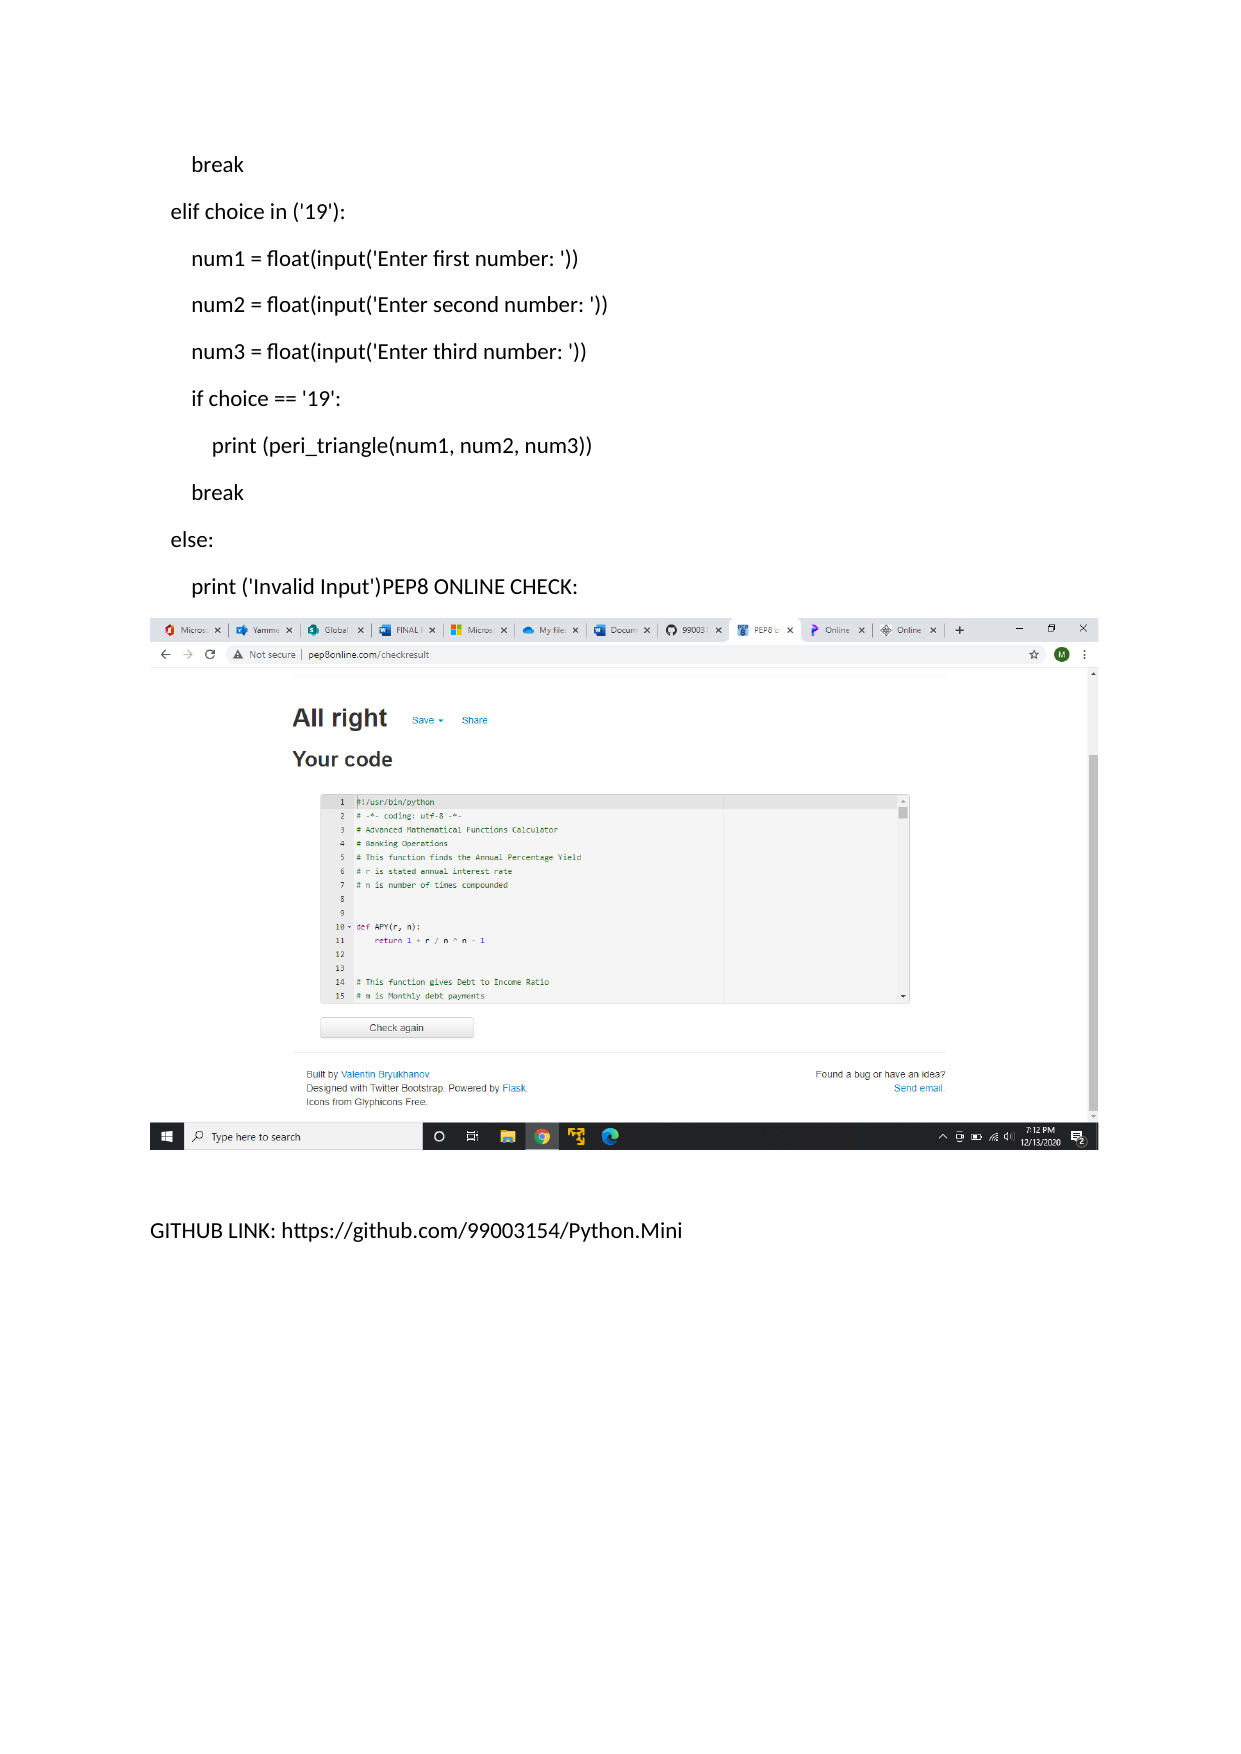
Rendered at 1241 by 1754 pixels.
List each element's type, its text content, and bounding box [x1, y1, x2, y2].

text num1 = float(input('Enter first number: ')) [150, 244, 1090, 272]
text GITHUB LINK: https://github.com/99003154/Python.Mini [150, 1216, 1090, 1244]
text else: [150, 525, 1090, 553]
text print (peri_triangle(num1, num2, num3)) [150, 431, 1090, 459]
text break [150, 150, 1090, 178]
text break [150, 478, 1090, 506]
text num3 = float(input('Enter third number: ')) [150, 337, 1090, 366]
text print ('Invalid Input')PEP8 ONLINE CHECK: [150, 572, 1090, 600]
text if choice == '19': [150, 384, 1090, 412]
text num2 = float(input('Enter second number: ')) [150, 291, 1090, 319]
text elif choice in ('19'): [150, 197, 1090, 225]
picture [150, 618, 1099, 1150]
